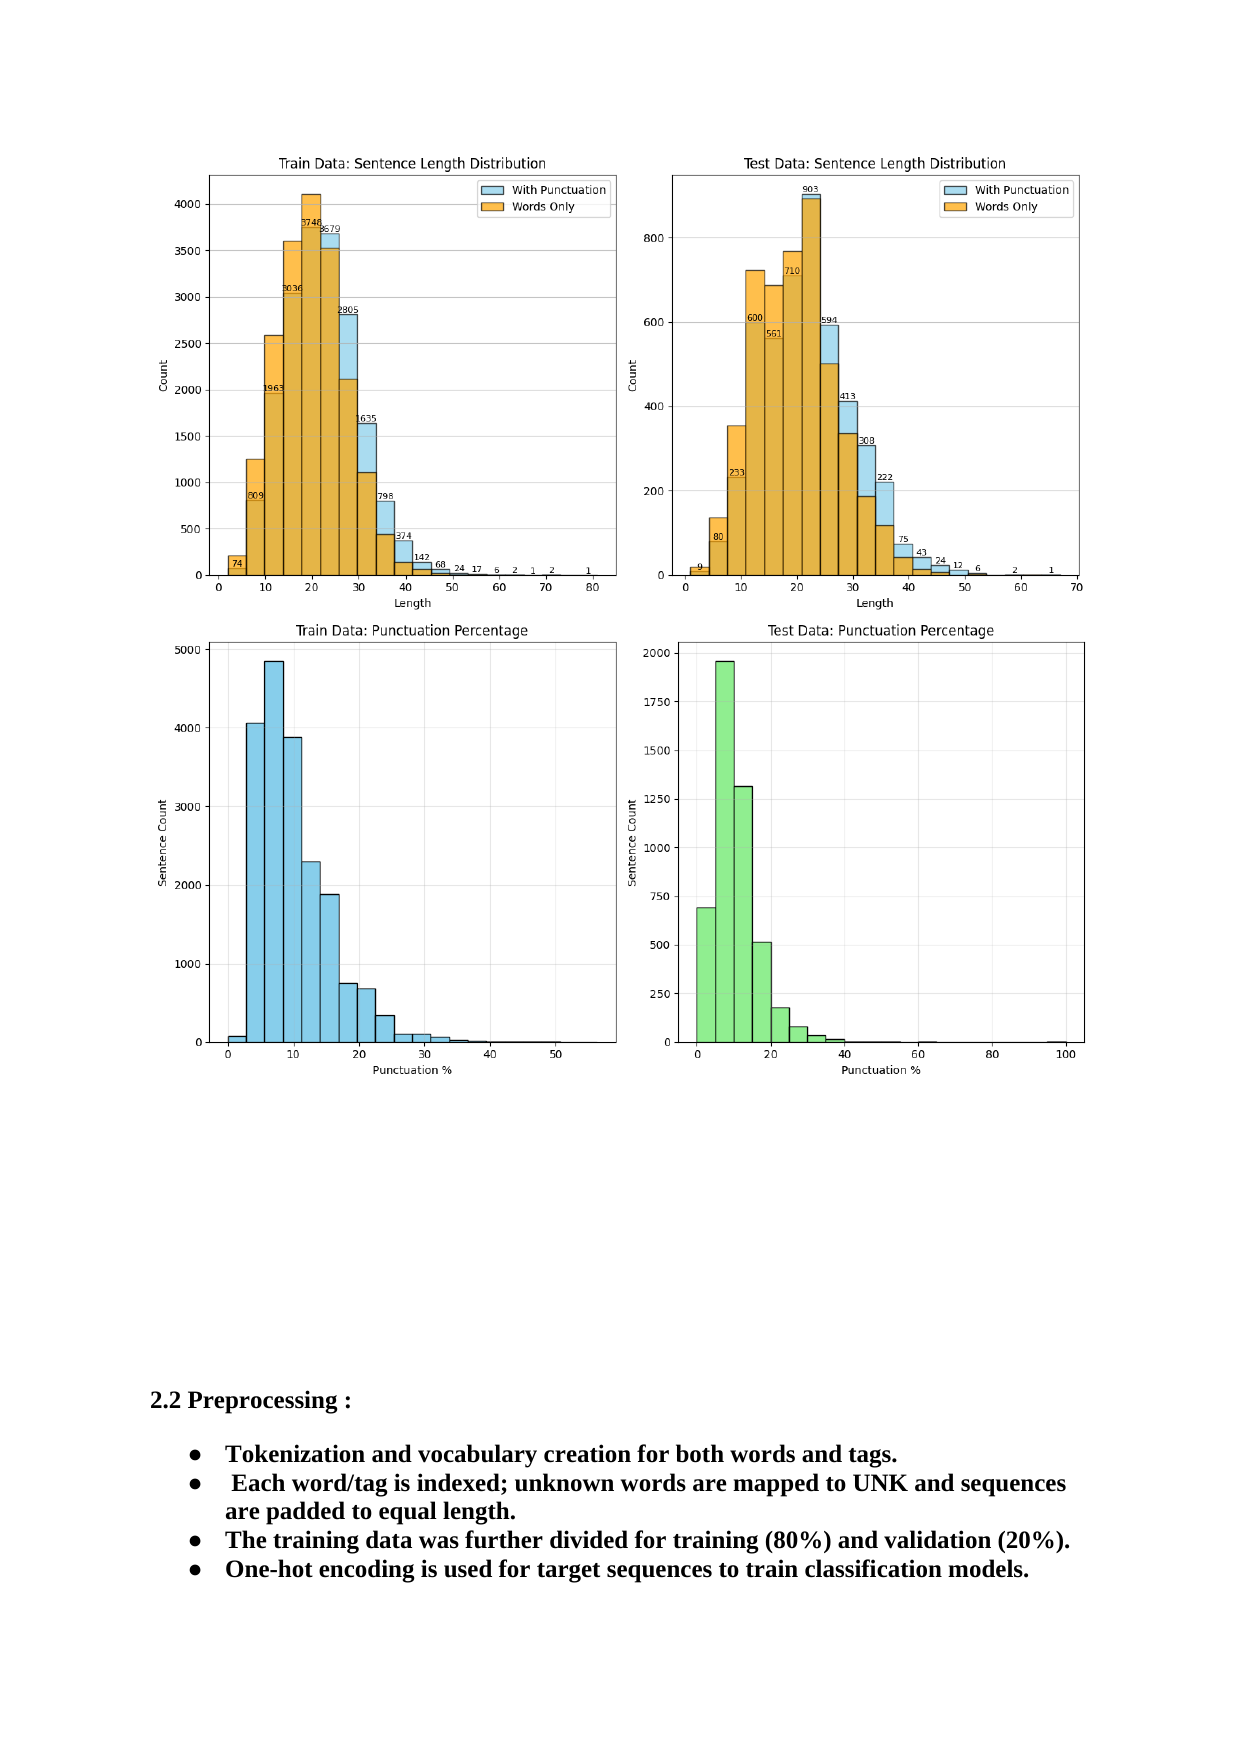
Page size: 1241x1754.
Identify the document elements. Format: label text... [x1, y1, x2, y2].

list The training data was further divided for training (80%) and validation (20%). [187, 1525, 1090, 1554]
text 2.2 Preprocessing : [150, 1385, 1090, 1414]
list Each word/tag is indexed; unknown words are mapped to UNK and sequences are padded to equal length. [187, 1468, 1090, 1525]
list Tokenization and vocabulary creation for both words and tags. [187, 1439, 1090, 1468]
list One-hot encoding is used for target sequences to train classification models. [187, 1554, 1090, 1583]
picture [150, 150, 1091, 1084]
